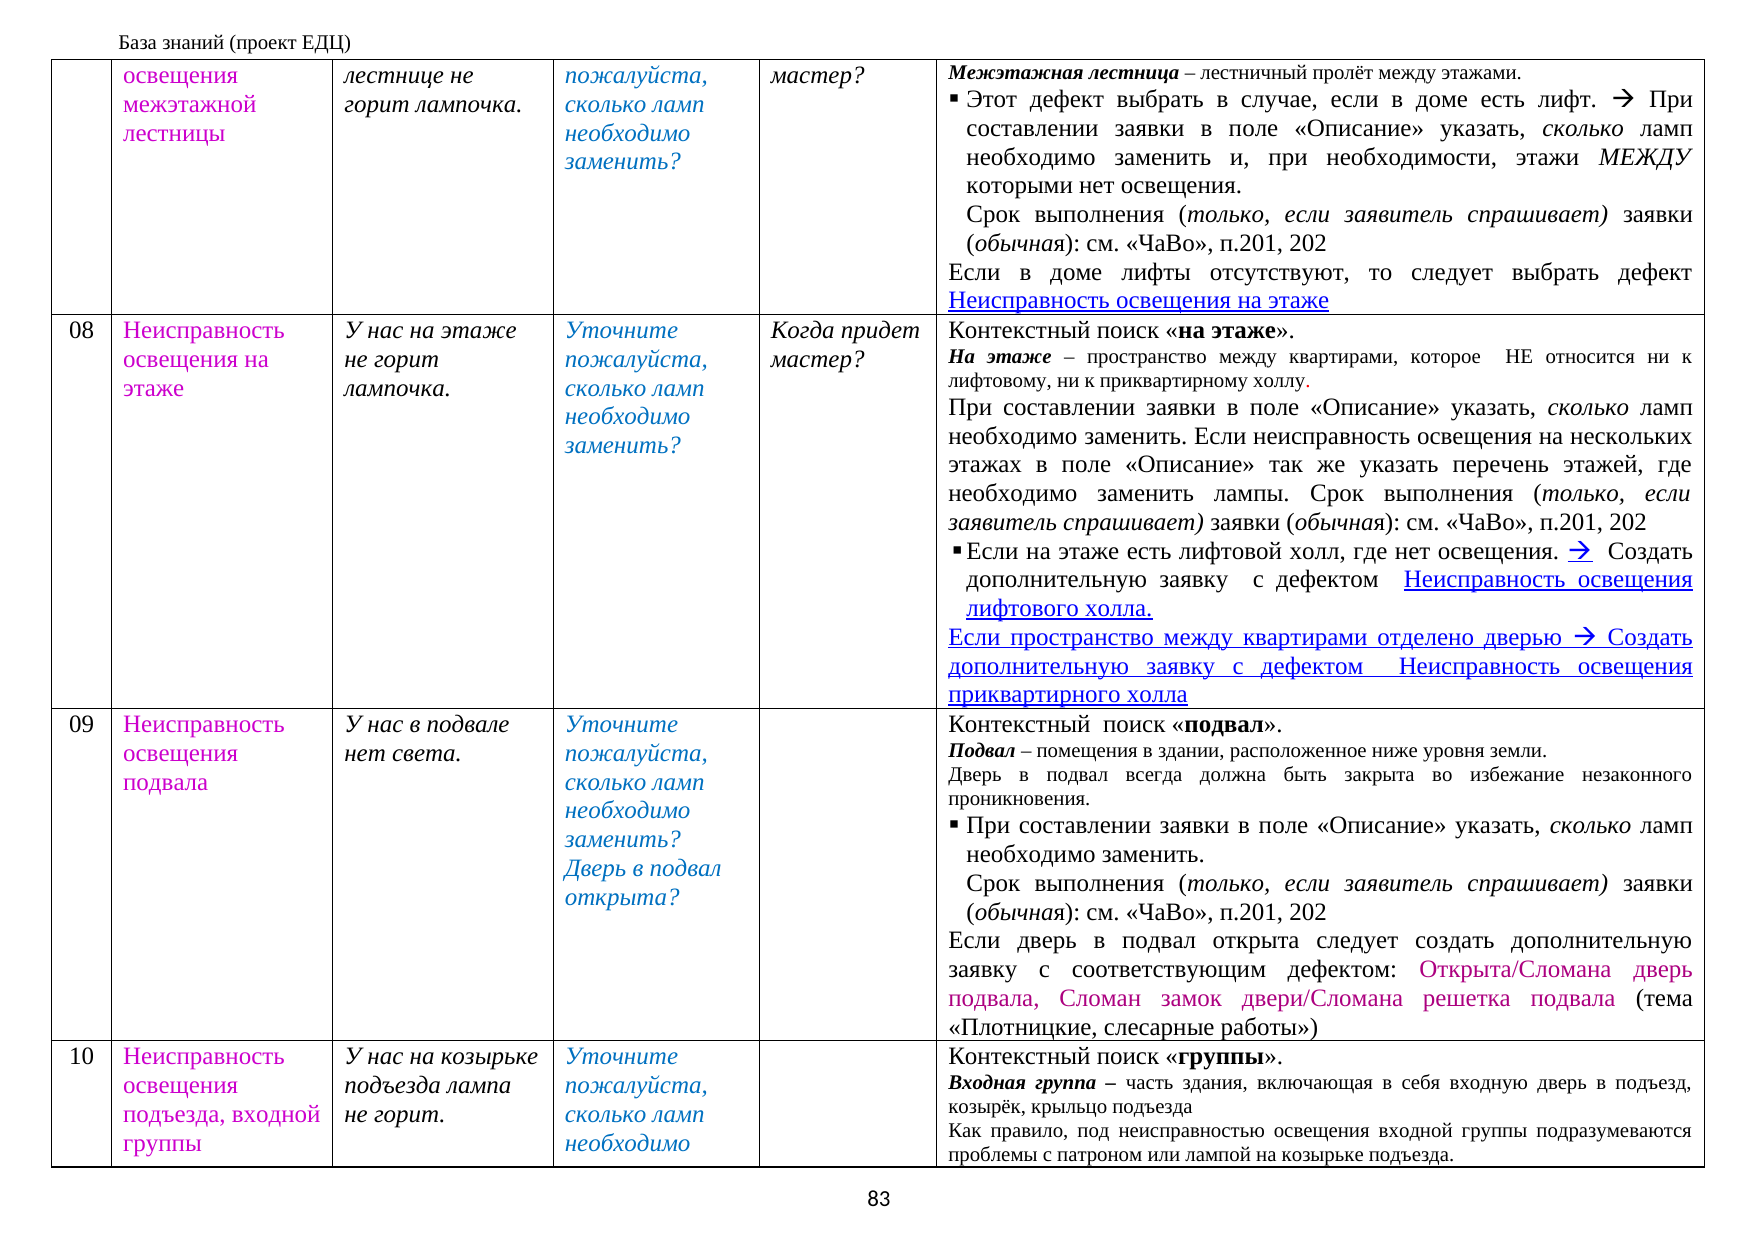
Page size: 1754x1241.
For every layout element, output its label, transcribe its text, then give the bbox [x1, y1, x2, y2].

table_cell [937, 1041, 1704, 1166]
table_cell Контекстный поиск «на этаже». На этаже – пространство между квартирами, которое НЕ относится ни к лифтовому, ни к приквартирному холлу. При составлении заявки в поле «Описание» указать, сколько ламп необходимо заменить. Если неисправность освещения на нескольких этажах в поле «Описание» так же указать перечень этажей, где необходимо заменить лампы. Срок выполнения (только, если заявитель спрашивает) заявки (обычная): см. «ЧаВо», п.201, 202 Если на этаже есть лифтовой холл, где нет освещения. Создать дополнительную заявку с дефектом Неисправность освещения лифтового холла. Если пространство между квартирами отделено дверью Создать дополнительную заявку с дефектом Неисправность освещения приквартирного холла [937, 315, 1704, 708]
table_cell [112, 60, 332, 314]
table_cell 08 [52, 315, 111, 708]
table_cell У нас на этаже не горит лампочка. [333, 315, 553, 708]
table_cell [760, 60, 936, 314]
table_cell Уточните пожалуйста, сколько ламп необходимо заменить? Дверь в подвал открыта? [554, 709, 759, 1040]
table_cell 10 [52, 1041, 111, 1166]
table_cell 09 [52, 709, 111, 1040]
table_cell [760, 709, 936, 1040]
table_cell 07 [52, 60, 111, 314]
table_cell Неисправность освещения подвала [112, 709, 332, 1040]
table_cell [333, 60, 553, 314]
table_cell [333, 1041, 553, 1166]
table_cell Контекстный поиск «подвал». Подвал – помещения в здании, расположенное ниже уровня земли. Дверь в подвал всегда должна быть закрыта во избежание незаконного проникновения. При составлении заявки в поле «Описание» указать, сколько ламп необходимо заменить. Срок выполнения (только, если заявитель спрашивает) заявки (обычная): см. «ЧаВо», п.201, 202 Если дверь в подвал открыта следует создать дополнительную заявку с соответствующим дефектом: Открыта/Сломана дверь подвала, Сломан замок двери/Сломана решетка подвала (тема «Плотницкие, слесарные работы») [937, 709, 1704, 1040]
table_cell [554, 60, 759, 314]
table_cell Когда придет мастер? [760, 315, 936, 708]
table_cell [554, 1041, 759, 1166]
table_cell Уточните пожалуйста, сколько ламп необходимо заменить? [554, 315, 759, 708]
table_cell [112, 1041, 332, 1166]
table_cell [760, 1041, 936, 1166]
table_cell У нас в подвале нет света. [333, 709, 553, 1040]
table_cell Неисправность освещения на этаже [112, 315, 332, 708]
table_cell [937, 60, 1704, 314]
